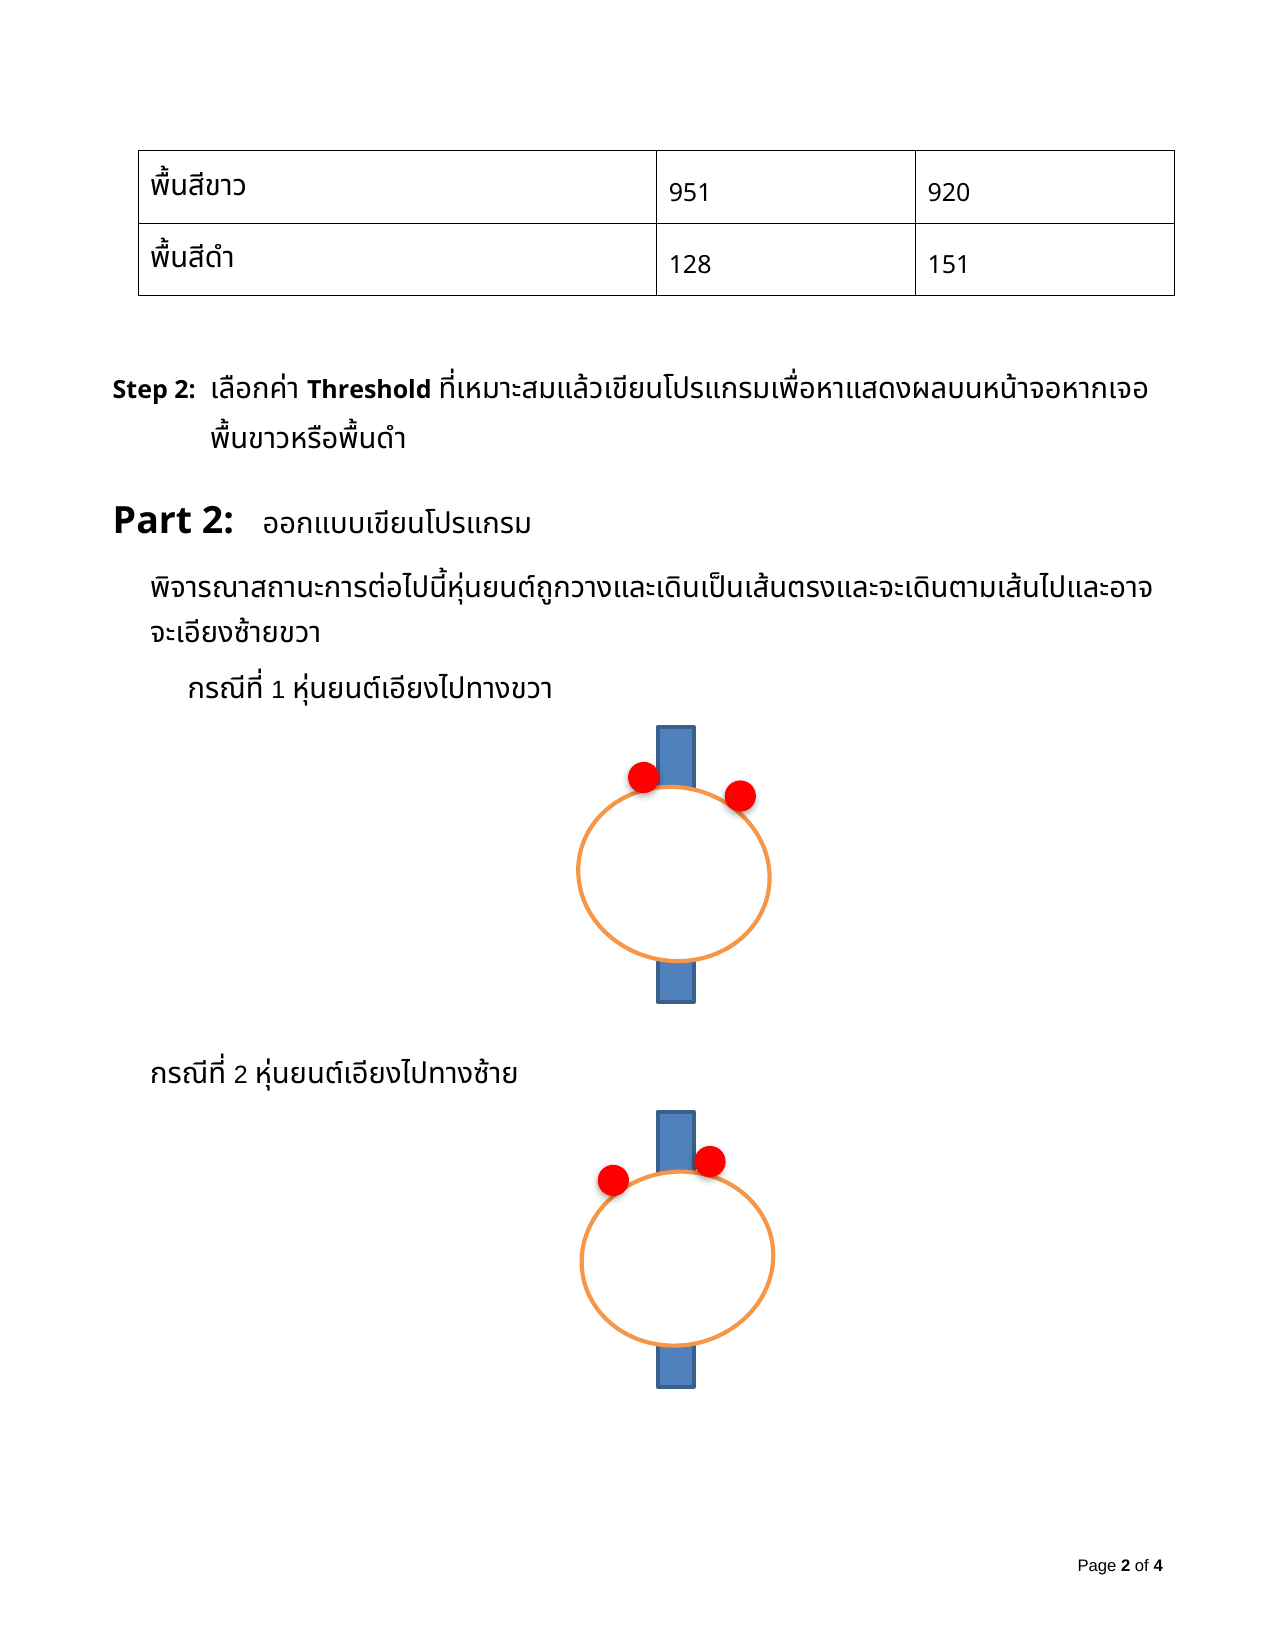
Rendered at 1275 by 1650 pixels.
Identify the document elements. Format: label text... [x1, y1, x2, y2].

table_cell 128 [657, 224, 915, 295]
text กรณีที่ 1 หุ่นยนต์เอียงไปทางขวา [150, 668, 1162, 712]
table_cell 920 [916, 151, 1174, 222]
table_cell พื้นสีดำ [139, 224, 656, 295]
text กรณีที่ 2 หุ่นยนต์เอียงไปทางซ้าย [150, 1052, 1162, 1096]
text ออกแบบเขียนโปรแกรม [112, 493, 1162, 547]
text พิจารณาสถานะการต่อไปนี้หุ่นยนต์ถูกวางและเดินเป็นเส้นตรงและจะเดินตามเส้นไปและอาจจะเอียงซ้ายขวา [150, 567, 1162, 655]
table_cell พื้นสีขาว [139, 151, 656, 222]
table_cell 951 [657, 151, 915, 222]
text เลือกค่า Threshold ที่เหมาะสมแล้วเขียนโปรแกรมเพื่อหาแสดงผลบนหน้าจอหากเจอพื้นขาวหรือพื้นดำ [112, 367, 1162, 462]
table_cell 151 [916, 224, 1174, 295]
